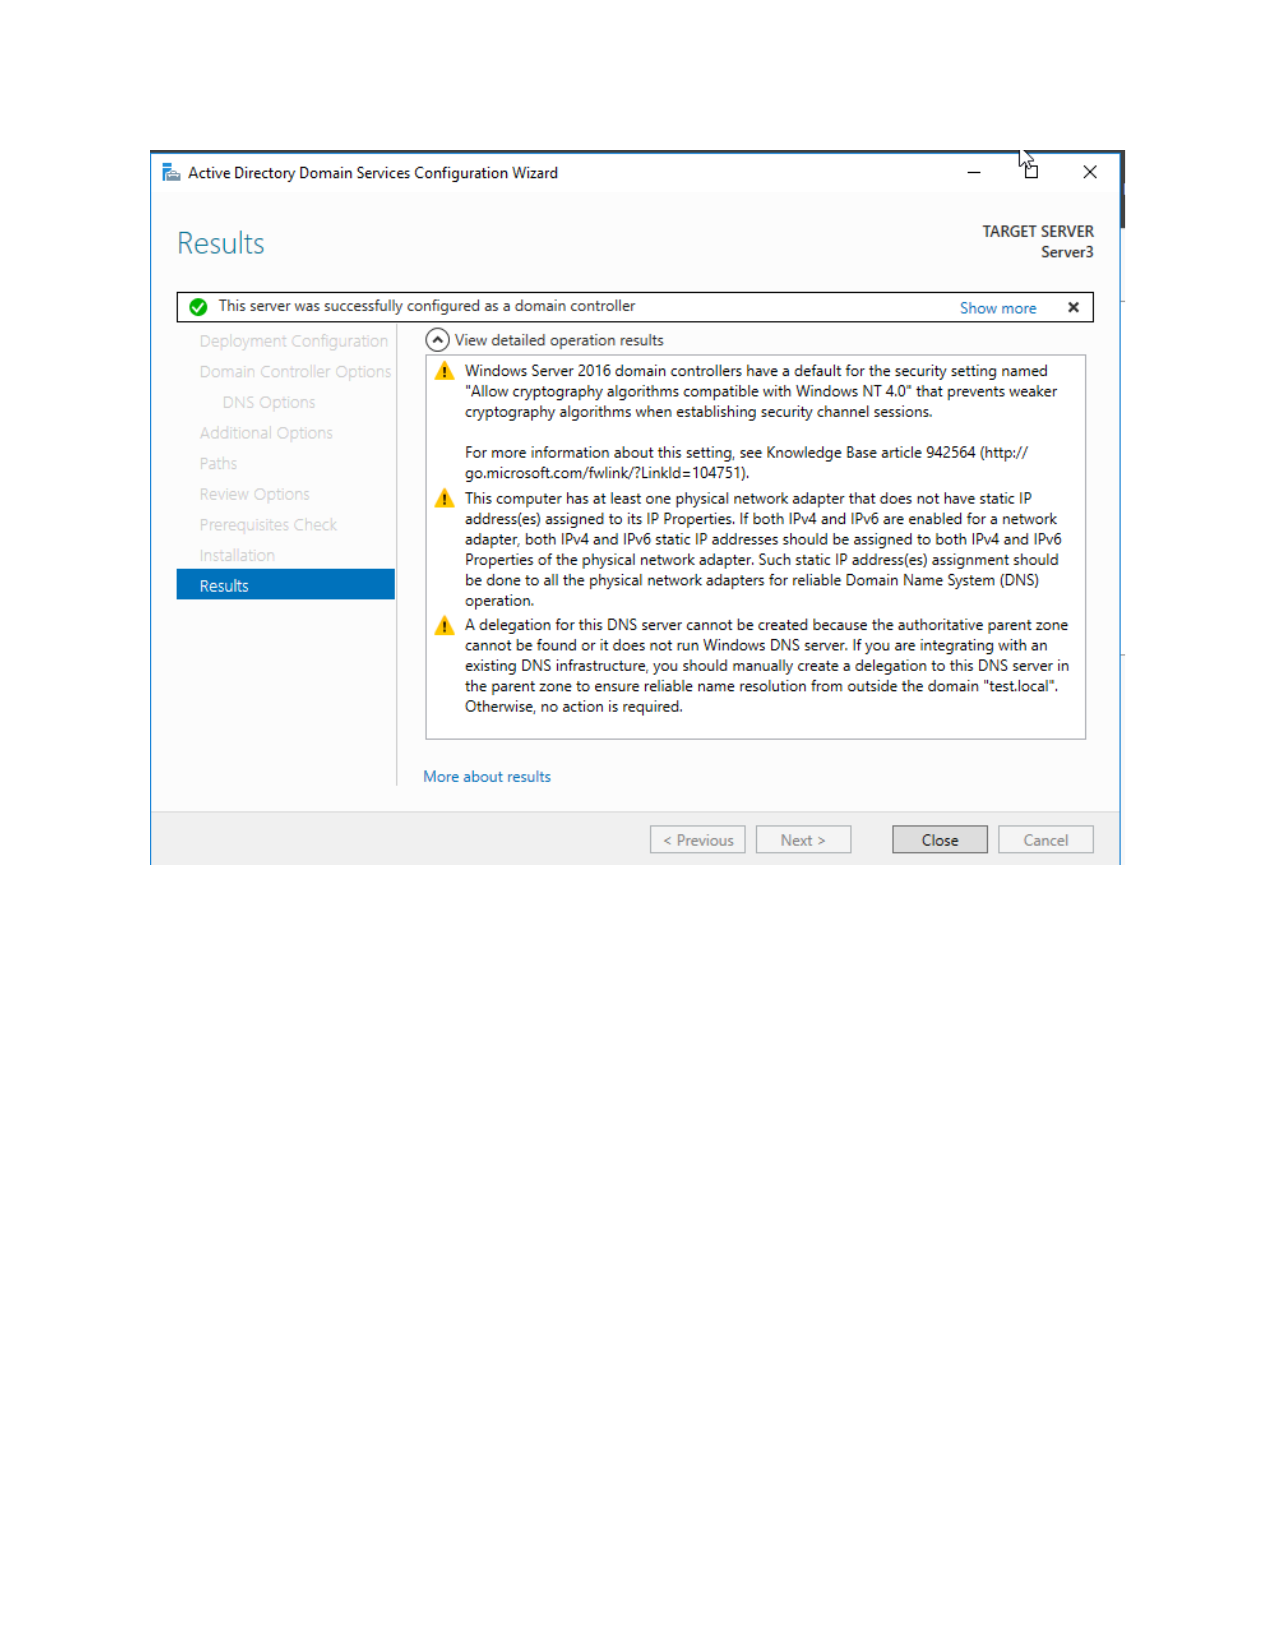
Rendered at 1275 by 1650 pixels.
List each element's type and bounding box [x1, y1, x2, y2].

picture [150, 150, 1125, 865]
